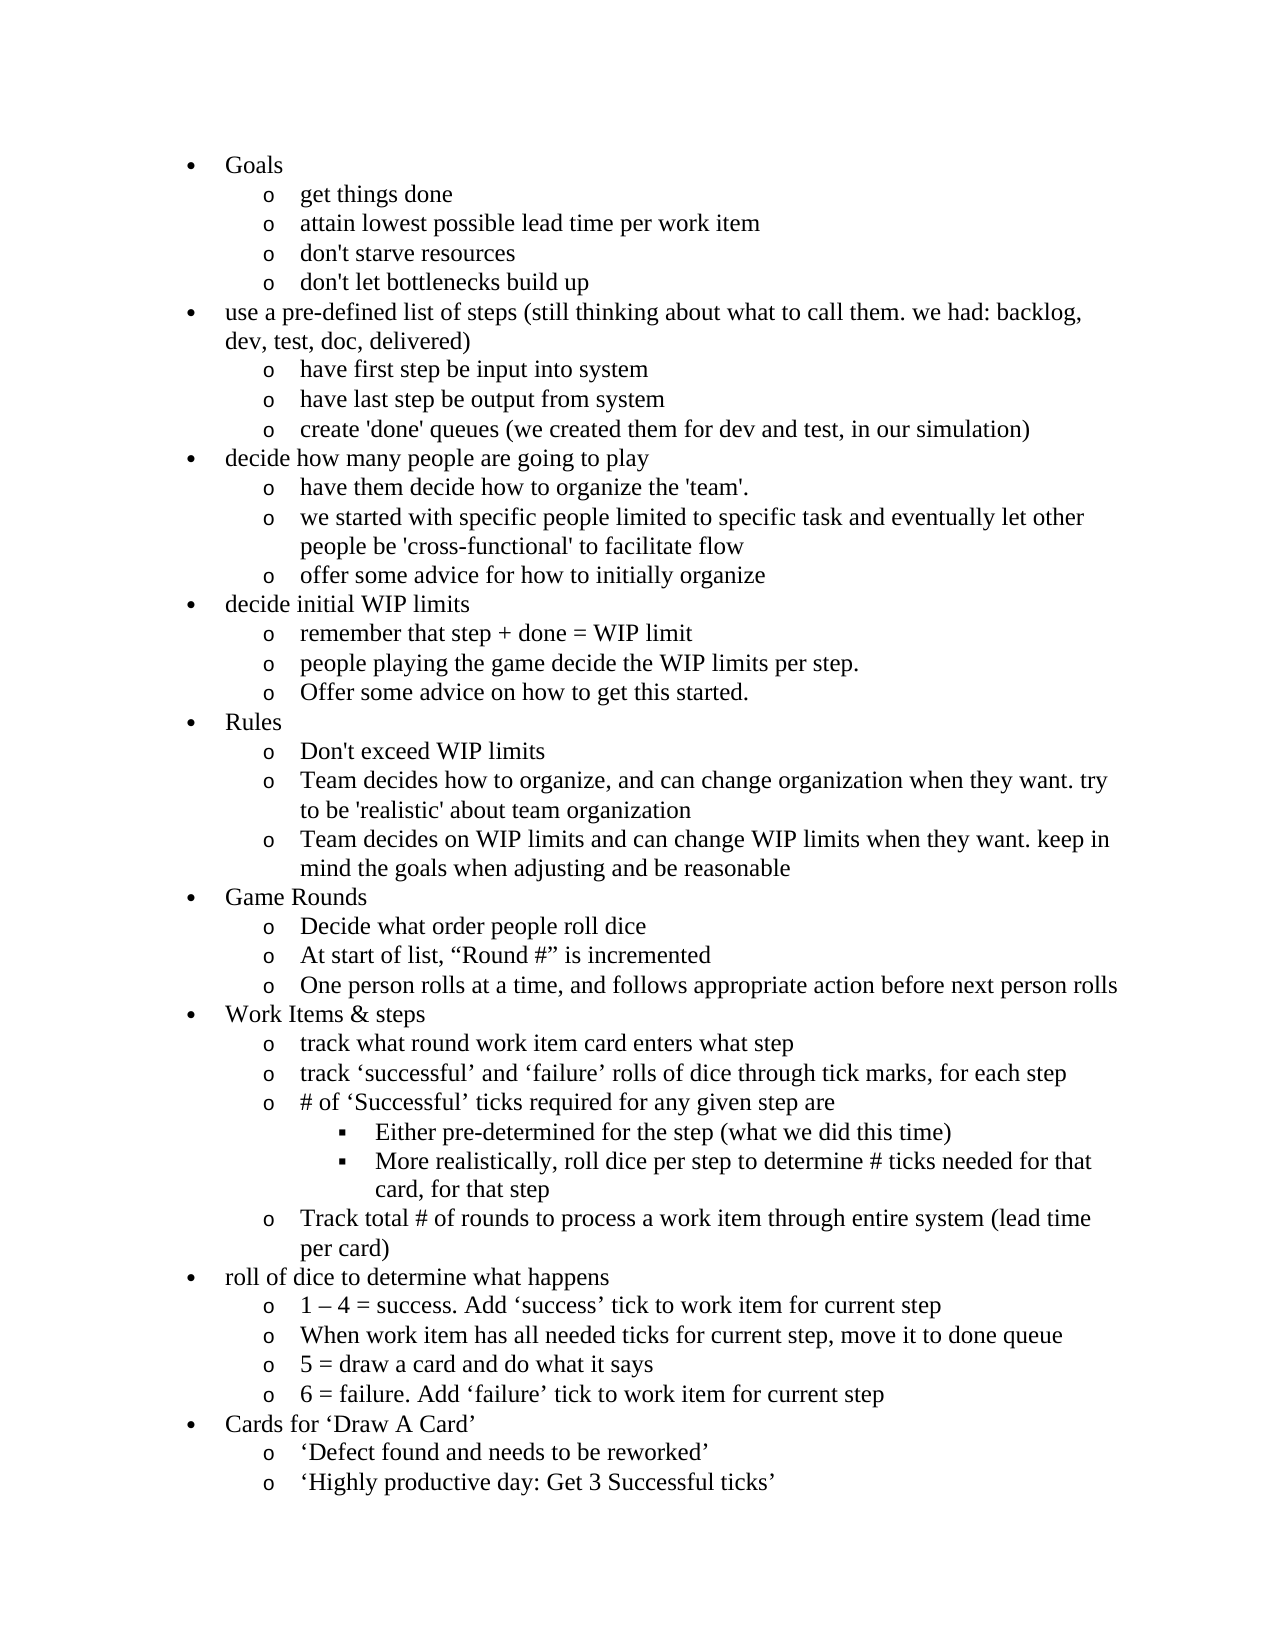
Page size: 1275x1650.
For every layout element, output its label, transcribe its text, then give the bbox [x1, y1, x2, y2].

list create 'done' queues (we created them for dev and test, in our simulation) [262, 414, 1125, 443]
list 6 = failure. Add ‘failure’ tick to work item for current step [262, 1379, 1125, 1409]
list ‘Defect found and needs to be reworked’ [262, 1437, 1125, 1467]
list Decide what order people roll dice [262, 911, 1125, 940]
list get things done [262, 179, 1125, 208]
list Either pre-determined for the step (what we did this time) [337, 1117, 1125, 1146]
list don't let bottlenecks build up [262, 267, 1125, 297]
list remember that step + done = WIP limit [262, 618, 1125, 648]
list # of ‘Successful’ ticks required for any given step are [262, 1087, 1125, 1117]
list have first step be input into system [262, 354, 1125, 384]
list have last step be output from system [262, 384, 1125, 414]
list Offer some advice on how to get this started. [262, 677, 1125, 707]
list Team decides how to organize, and can change organization when they want. try to be 'realistic' about team organization [262, 765, 1125, 824]
list track what round work item card enters what step [262, 1028, 1125, 1058]
list 1 – 4 = success. Add ‘success’ tick to work item for current step [262, 1290, 1125, 1320]
list One person rolls at a time, and follows appropriate action before next person rolls [262, 970, 1125, 999]
list Goals [187, 150, 1125, 179]
list Game Rounds [187, 882, 1125, 911]
list decide initial WIP limits [187, 589, 1125, 618]
list Don't exceed WIP limits [262, 736, 1125, 765]
list More realistically, roll dice per step to determine # ticks needed for that card, for that step [337, 1146, 1125, 1203]
list use a pre-defined list of steps (still thinking about what to call them. we had: backlog, dev, test, doc, delivered) [187, 297, 1125, 354]
list don't starve resources [262, 238, 1125, 267]
list At start of list, “Round #” is incremented [262, 940, 1125, 970]
list Rules [187, 707, 1125, 736]
list offer some advice for how to initially organize [262, 560, 1125, 589]
list attain lowest possible lead time per work item [262, 208, 1125, 238]
list 5 = draw a card and do what it says [262, 1349, 1125, 1379]
list Cards for ‘Draw A Card’ [187, 1409, 1125, 1437]
list ‘Highly productive day: Get 3 Successful ticks’ [262, 1467, 1125, 1497]
list roll of dice to determine what happens [187, 1262, 1125, 1290]
list When work item has all needed ticks for current step, move it to done queue [262, 1320, 1125, 1349]
list Team decides on WIP limits and can change WIP limits when they want. keep in mind the goals when adjusting and be reasonable [262, 824, 1125, 882]
list Track total # of rounds to process a work item through entire system (lead time per card) [262, 1203, 1125, 1262]
list Work Items & steps [187, 999, 1125, 1028]
list have them decide how to organize the 'team'. [262, 472, 1125, 502]
list people playing the game decide the WIP limits per step. [262, 648, 1125, 677]
list track ‘successful’ and ‘failure’ rolls of dice through tick marks, for each step [262, 1058, 1125, 1087]
list we started with specific people limited to specific task and eventually let other people be 'cross-functional' to facilitate flow [262, 502, 1125, 560]
list decide how many people are going to play [187, 443, 1125, 472]
